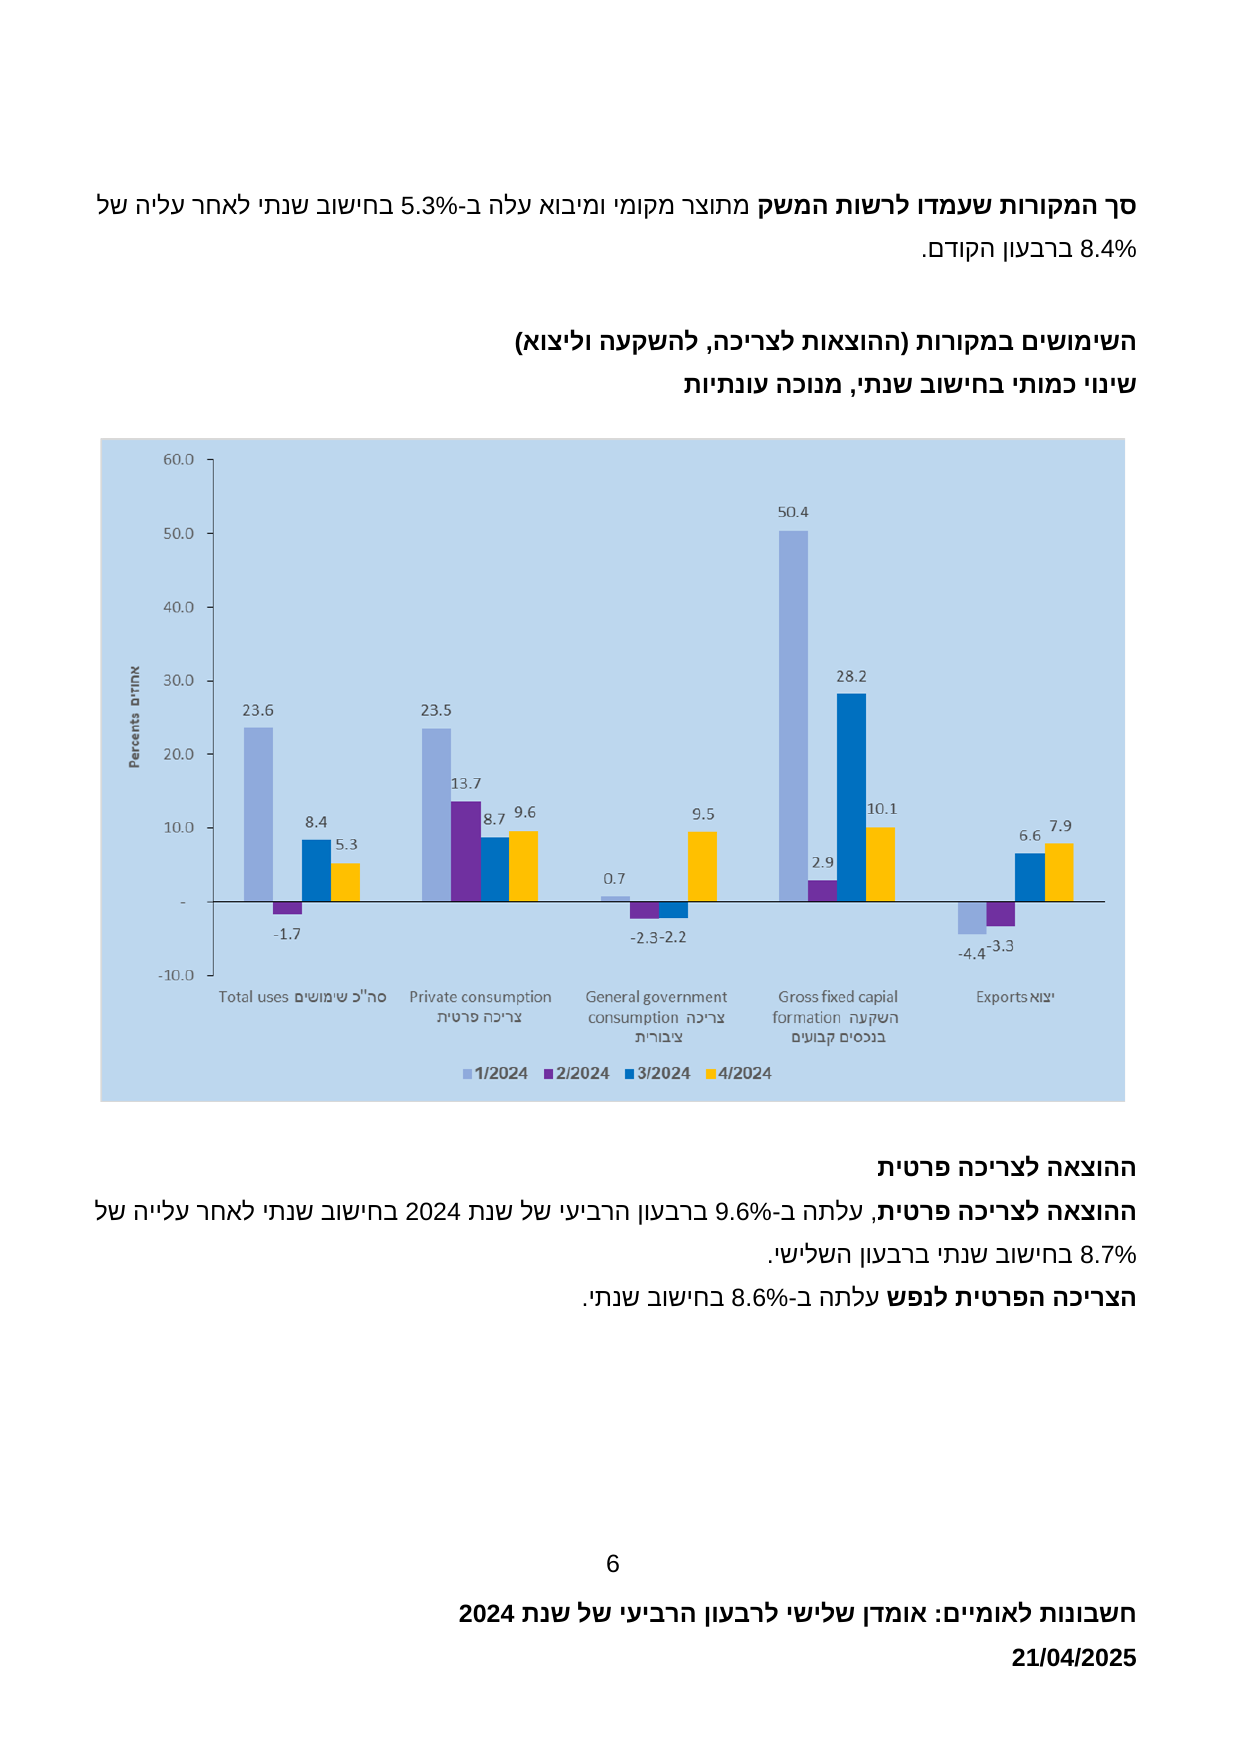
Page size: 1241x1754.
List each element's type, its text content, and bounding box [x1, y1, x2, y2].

subtitle השימושים במקורות (ההוצאות לצריכה, להשקעה וליצוא) [89, 327, 1137, 356]
text שינוי כמותי בחישוב שנתי, מנוכה עונתיות [89, 370, 1137, 399]
text הצריכה הפרטית לנפש עלתה ב-8.6% בחישוב שנתי. [89, 1283, 1137, 1311]
subtitle ההוצאה לצריכה פרטית [89, 1153, 1137, 1182]
text ההוצאה לצריכה פרטית, עלתה ב-9.6% ברבעון הרביעי של שנת 2024 בחישוב שנתי לאחר עלייה של 8.7% בחישוב שנתי ברבעון השלישי. [89, 1196, 1137, 1268]
text סך המקורות שעמדו לרשות המשק מתוצר מקומי ומיבוא עלה ב-5.3% בחישוב שנתי לאחר עליה של 8.4% ברבעון הקודם. [89, 191, 1137, 263]
picture [100, 438, 1125, 1102]
